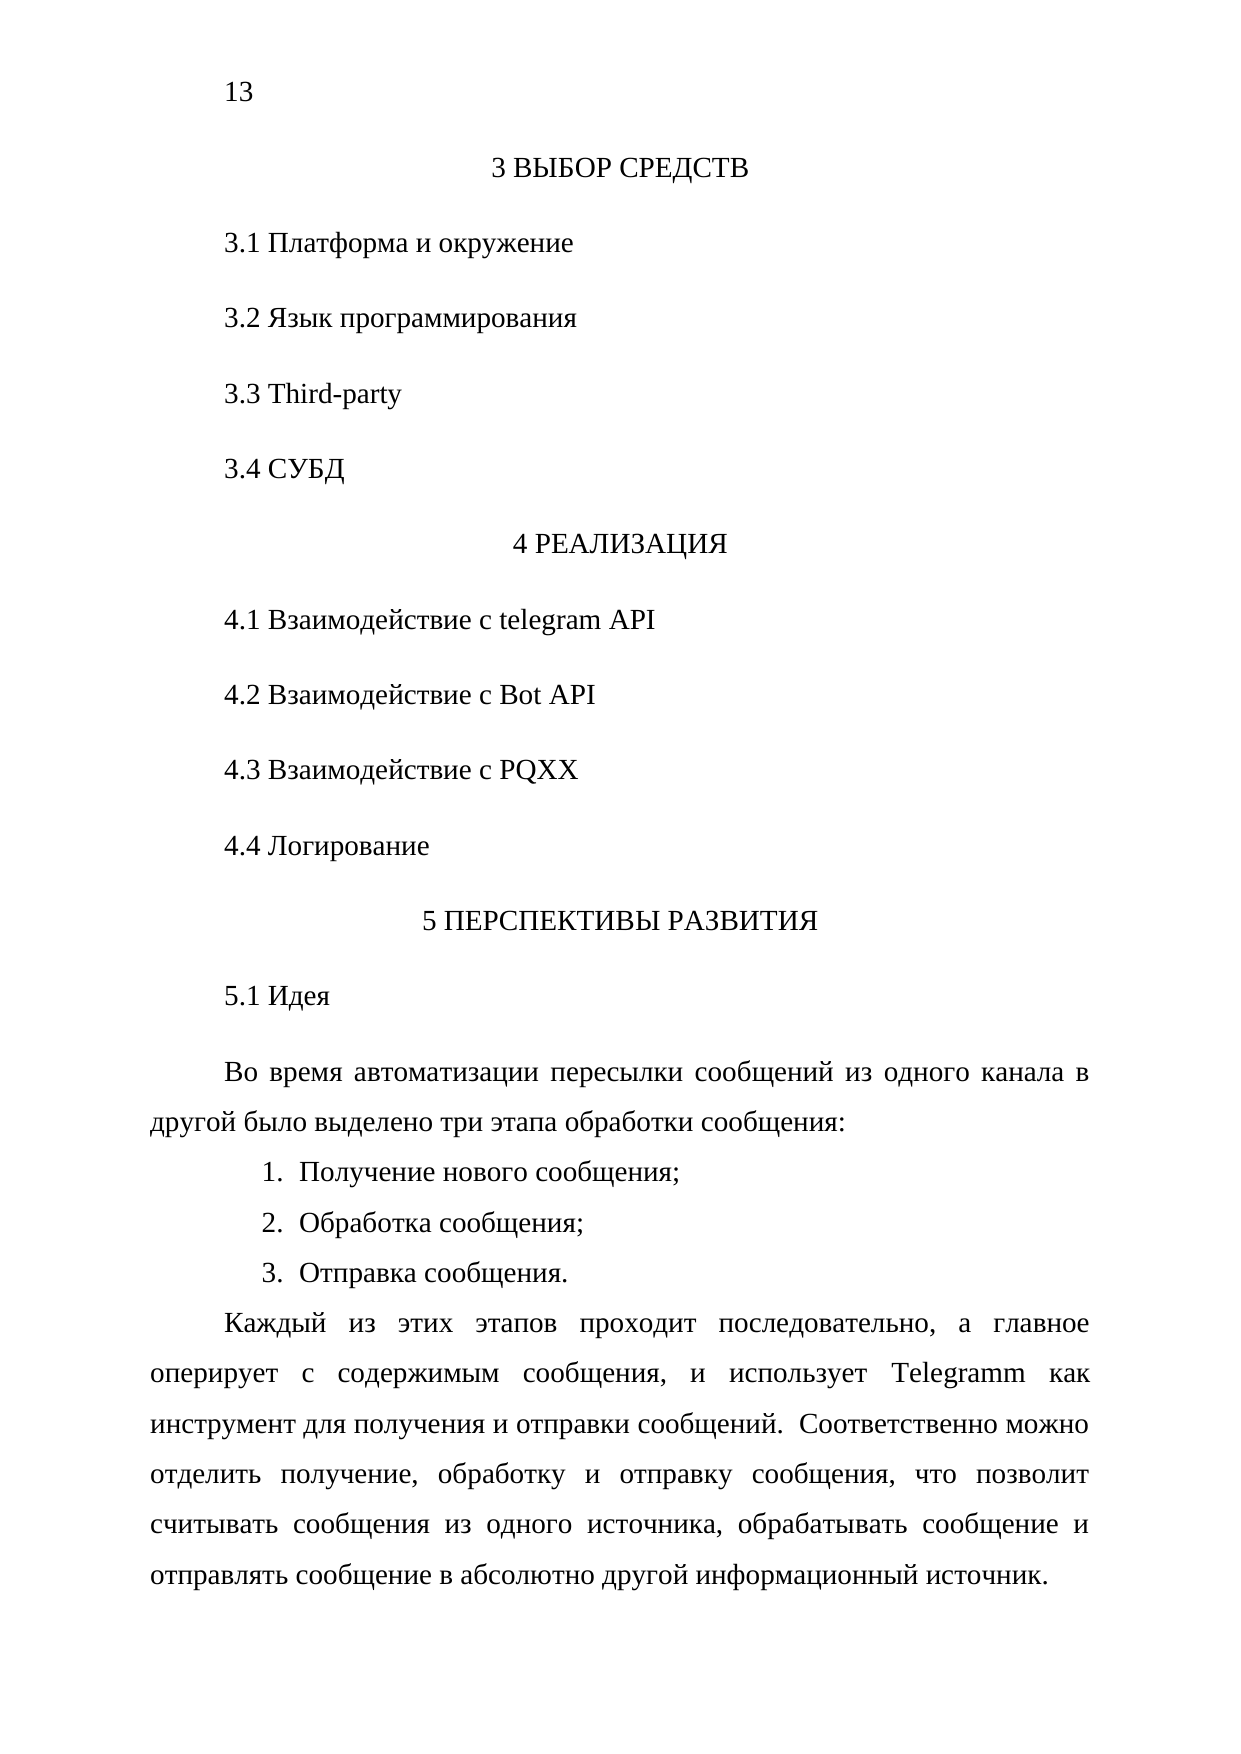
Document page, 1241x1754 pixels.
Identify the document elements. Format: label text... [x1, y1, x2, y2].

subtitle 3 Выбор средств [150, 150, 1090, 183]
subtitle 3.4 СУБД [150, 451, 1090, 485]
text Во время автоматизации пересылки сообщений из одного канала в другой было выделено три этапа обработки сообщения: [150, 1054, 1090, 1138]
list Отправка сообщения. [261, 1255, 1090, 1288]
subtitle 4.1 Взаимодействие с telegram API [150, 602, 1090, 635]
subtitle 3.2 Язык программирования [150, 301, 1090, 334]
subtitle 5 Перспективы развития [150, 903, 1090, 937]
text Каждый из этих этапов проходит последовательно, а главное оперирует с содержимым сообщения, и использует Telegramm как инструмент для получения и отправки сообщений. Соответственно можно отделить получение, обработку и отправку сообщения, что позволит считывать сообщения из одного источника, обрабатывать сообщение и отправлять сообщение в абсолютно другой информационный источник. [150, 1305, 1090, 1590]
list Обработка сообщения; [261, 1205, 1090, 1238]
subtitle 4.4 Логирование [150, 828, 1090, 861]
subtitle 3.1 Платформа и окружение [150, 225, 1090, 259]
subtitle 4 Реализация [150, 527, 1090, 560]
list Получение нового сообщения; [261, 1154, 1090, 1188]
subtitle 5.1 Идея [150, 978, 1090, 1012]
subtitle 4.2 Взаимодействие с Bot API [150, 677, 1090, 711]
subtitle 4.3 Взаимодействие с PQXX [150, 752, 1090, 786]
subtitle 3.3 Third-party [150, 376, 1090, 409]
